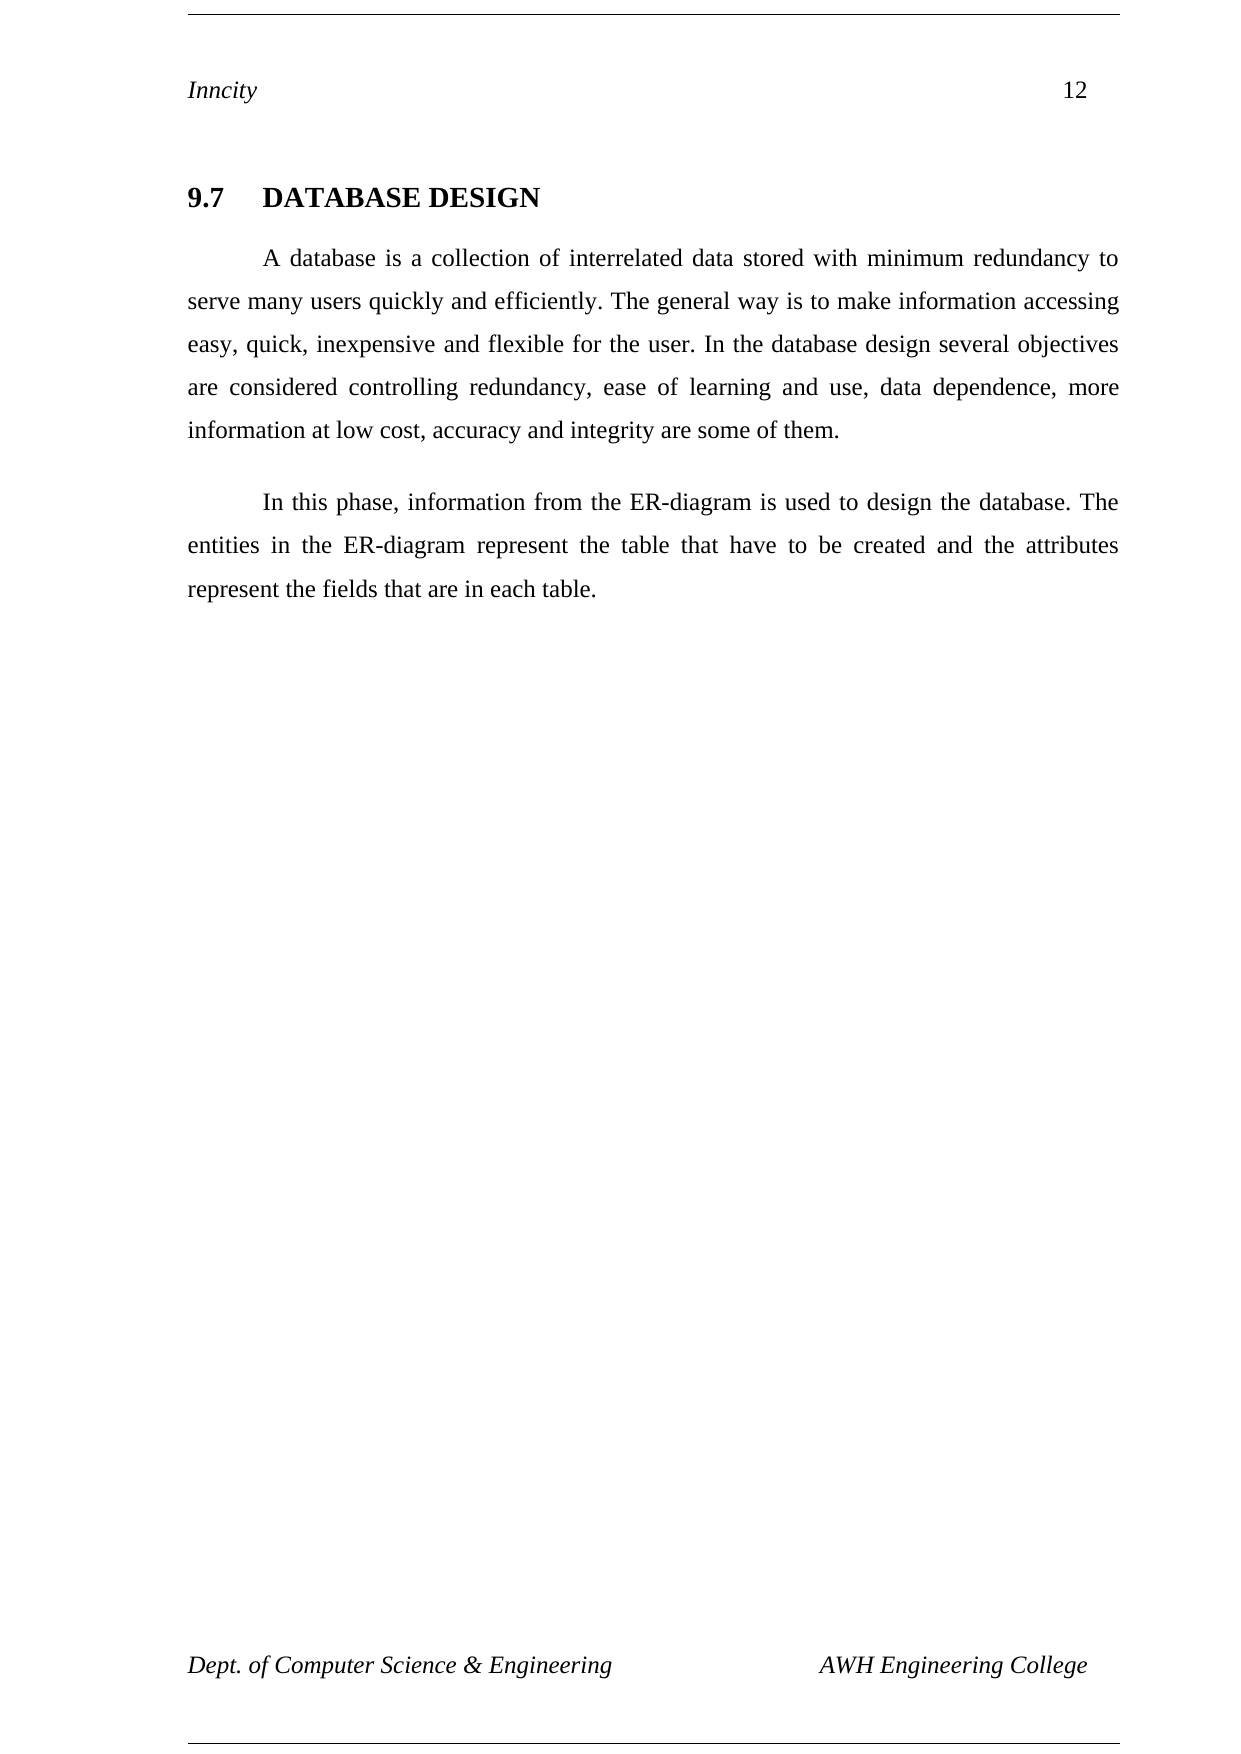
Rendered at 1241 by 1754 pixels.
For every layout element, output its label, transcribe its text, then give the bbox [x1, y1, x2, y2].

subtitle 9.7 DATABASE DESIGN [187, 180, 1120, 213]
subtitle A database is a collection of interrelated data stored with minimum redundancy to serve many users quickly and efficiently. The general way is to make information accessing easy, quick, inexpensive and flexible for the user. In the database design several objectives are considered controlling redundancy, ease of learning and use, data dependence, more information at low cost, accuracy and integrity are some of them. [187, 243, 1120, 444]
subtitle In this phase, information from the ER-diagram is used to design the database. The entities in the ER-diagram represent the table that have to be created and the attributes represent the fields that are in each table. [187, 487, 1120, 602]
